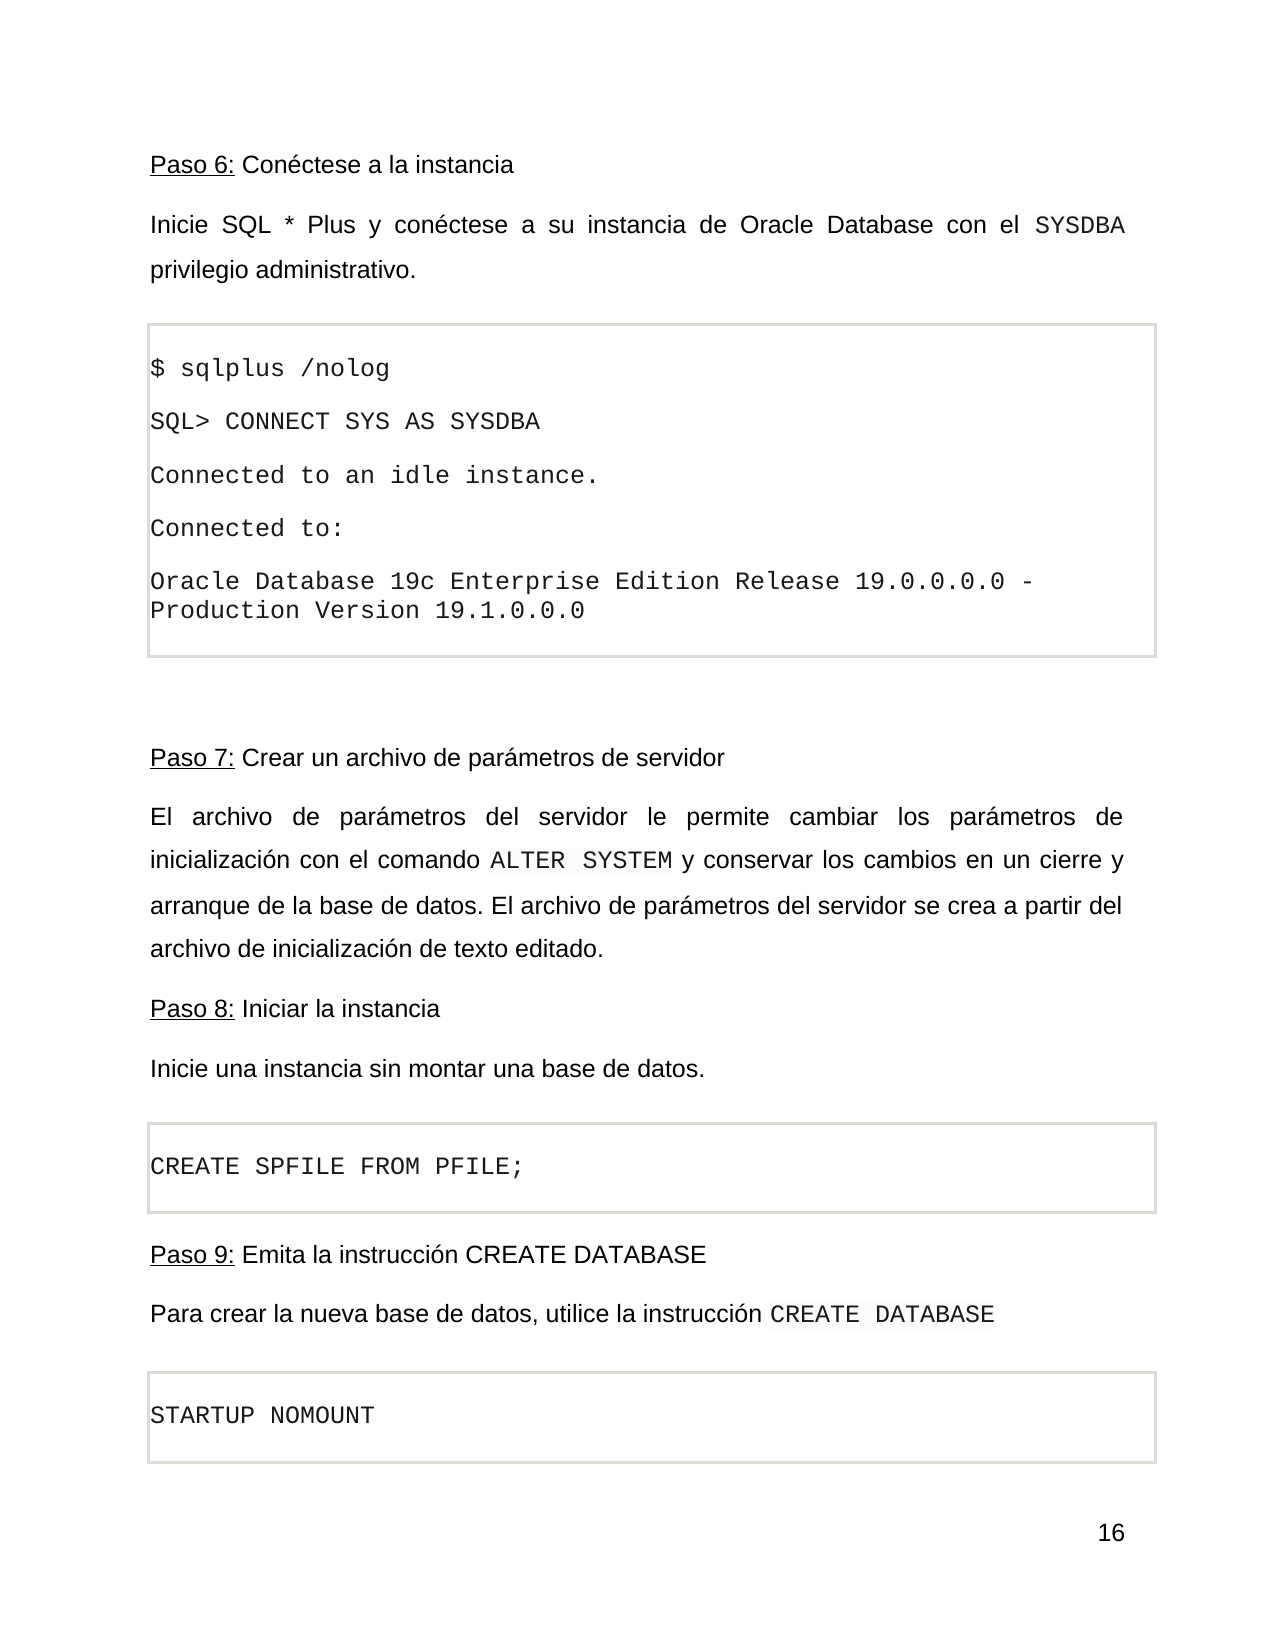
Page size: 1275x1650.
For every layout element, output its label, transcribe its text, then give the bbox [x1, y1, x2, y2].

text Inicie una instancia sin montar una base de datos. [150, 1053, 1125, 1082]
text Paso 6: Conéctese a la instancia [150, 150, 1125, 179]
text Paso 7: Crear un archivo de parámetros de servidor [150, 743, 1125, 771]
text Oracle Database 19c Enterprise Edition Release 19.0.0.0.0 - Production Version 19.1.0.0.0 [150, 537, 1154, 655]
text Connected to: [150, 483, 1154, 537]
text SQL> CONNECT SYS AS SYSDBA [150, 377, 1154, 430]
text Paso 9: Emita la instrucción CREATE DATABASE [150, 1239, 1125, 1268]
text Connected to an idle instance. [150, 430, 1154, 483]
text Inicie SQL * Plus y conéctese a su instancia de Oracle Database con el SYSDBA privilegio administrativo. [150, 210, 1125, 284]
text Paso 8: Iniciar la instancia [150, 994, 1125, 1022]
text El archivo de parámetros del servidor le permite cambiar los parámetros de inicialización con el comando ALTER SYSTEM y conservar los cambios en un cierre y arranque de la base de datos. El archivo de parámetros del servidor se crea a partir del archivo de inicialización de texto editado. [150, 802, 1125, 963]
text Para crear la nueva base de datos, utilice la instrucción CREATE DATABASE [150, 1299, 1125, 1330]
text $ sqlplus /nolog [150, 326, 1154, 377]
text CREATE SPFILE FROM PFILE; [150, 1125, 1154, 1211]
text STARTUP NOMOUNT [150, 1374, 1154, 1461]
